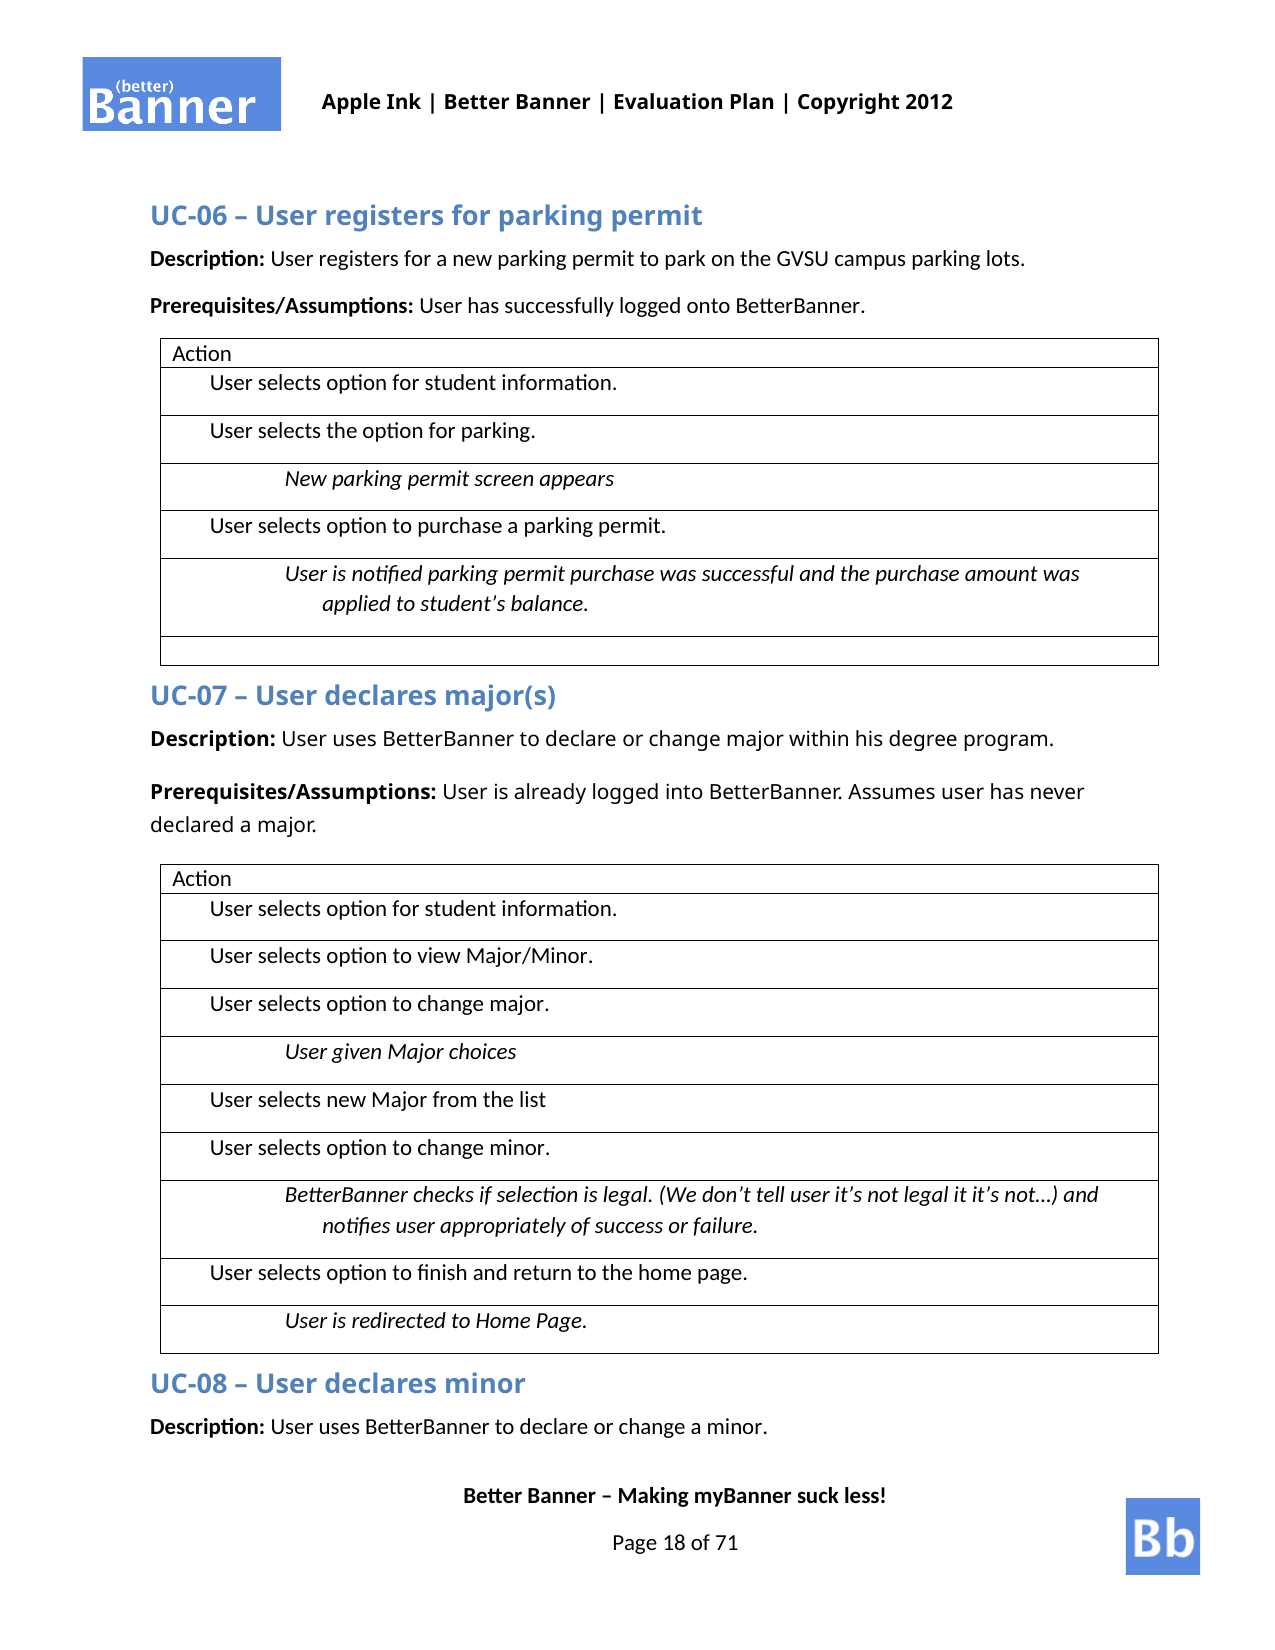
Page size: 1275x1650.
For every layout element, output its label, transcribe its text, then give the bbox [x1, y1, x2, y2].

table_cell New parking permit screen appears [161, 464, 1158, 510]
table_cell User selects the option for parking. [161, 416, 1158, 463]
text Prerequisites/Assumptions: User has successfully logged onto BetterBanner. [150, 291, 1125, 319]
table_header Action [161, 865, 1158, 893]
picture [81, 57, 282, 130]
text Description: User registers for a new parking permit to park on the GVSU campus parking lots. [150, 244, 1125, 272]
table_cell User is notified parking permit purchase was successful and the purchase amount was applied to student’s balance. [161, 559, 1158, 636]
subtitle UC-07 – User declares major(s) [150, 677, 1125, 714]
table_cell [161, 637, 1158, 665]
table_cell User selects option to change major. [161, 989, 1158, 1036]
table_cell User selects option for student information. [161, 368, 1158, 415]
text Description: User uses BetterBanner to declare or change major within his degree program. [150, 724, 1125, 752]
table_cell User selects option to purchase a parking permit. [161, 511, 1158, 558]
table_cell BetterBanner checks if selection is legal. (We don’t tell user it’s not legal it it’s not…) and notifies user appropriately of success or failure. [161, 1181, 1158, 1257]
table_cell User selects option for student information. [161, 894, 1158, 940]
subtitle UC-06 – User registers for parking permit [150, 197, 1125, 234]
table_cell User selects option to finish and return to the home page. [161, 1259, 1158, 1305]
table_cell User selects new Major from the list [161, 1085, 1158, 1132]
table_cell User given Major choices [161, 1037, 1158, 1084]
table_cell User is redirected to Home Page. [161, 1306, 1158, 1353]
table_cell User selects option to change minor. [161, 1133, 1158, 1179]
table_header Action [161, 339, 1158, 367]
picture [1125, 1498, 1200, 1574]
table_cell User selects option to view Major/Minor. [161, 941, 1158, 988]
subtitle UC-08 – User declares minor [150, 1364, 1125, 1401]
text Prerequisites/Assumptions: User is already logged into BetterBanner. Assumes user has never declared a major. [150, 777, 1125, 838]
text Description: User uses BetterBanner to declare or change a minor. [150, 1412, 1125, 1440]
